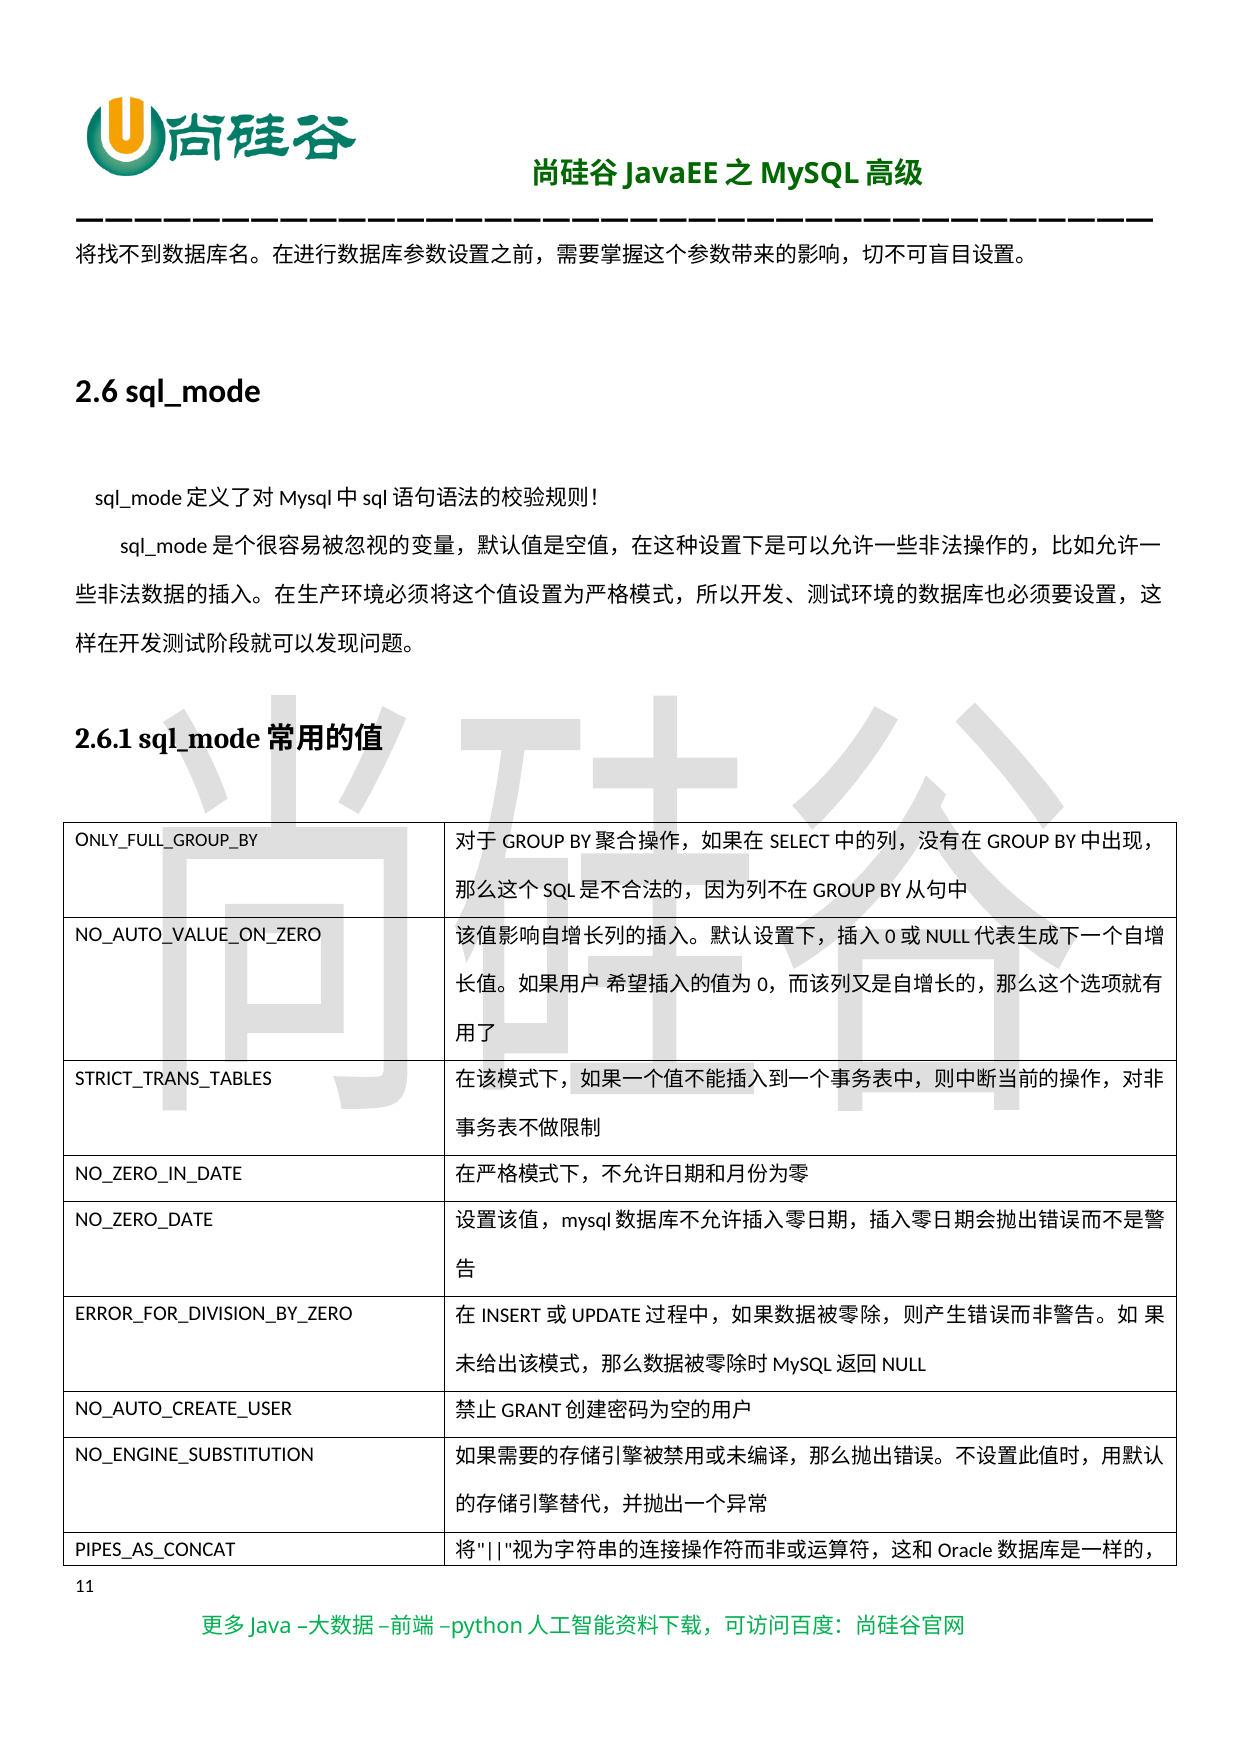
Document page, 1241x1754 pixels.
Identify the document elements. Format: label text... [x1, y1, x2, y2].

table_cell NO_AUTO_CREATE_USER [64, 1392, 444, 1437]
text sql_mode是个很容易被忽视的变量，默认值是空值，在这种设置下是可以允许一些非法操作的，比如允许一些非法数据的插入。在生产环境必须将这个值设置为严格模式，所以开发、测试环境的数据库也必须要设置，这样在开发测试阶段就可以发现问题。 [75, 528, 1165, 658]
text sql_mode定义了对Mysql中sql语句语法的校验规则！ [75, 480, 1165, 512]
table_cell STRICT_TRANS_TABLES [64, 1061, 444, 1155]
table_cell 设置该值，mysql数据库不允许插入零日期，插入零日期会抛出错误而不是警告 [445, 1202, 1176, 1296]
subtitle 2.6 sql_mode [75, 358, 1165, 423]
table_header 对于GROUP BY聚合操作，如果在SELECT中的列，没有在GROUP BY中出现，那么这个SQL是不合法的，因为列不在GROUP BY从句中 [445, 823, 1176, 917]
table_cell NO_ZERO_DATE [64, 1202, 444, 1296]
table_cell NO_AUTO_VALUE_ON_ZERO [64, 918, 444, 1060]
text 注意：如果要设置属性为大小写不敏感，要在重启数据库实例之前就需要将原来的数据库和表转换为小写，否则将找不到数据库名。在进行数据库参数设置之前，需要掌握这个参数带来的影响，切不可盲目设置。 [75, 237, 1165, 269]
table_header ONLY_FULL_GROUP_BY [64, 823, 444, 917]
subtitle 2.6.1 sql_mode常用的值 [75, 703, 1165, 768]
table_cell 如果需要的存储引擎被禁用或未编译，那么抛出错误。不设置此值时，用默认的存储引擎替代，并抛出一个异常 [445, 1438, 1176, 1532]
table_cell 将"||"视为字符串的连接操作符而非或运算符，这和Oracle数据库是一样的，也和字符串的拼接函数Concat相类似 [445, 1533, 1176, 1565]
table_cell 禁止GRANT创建密码为空的用户 [445, 1392, 1176, 1437]
table_cell 在严格模式下，不允许日期和月份为零 [445, 1156, 1176, 1201]
table_cell 该值影响自增长列的插入。默认设置下，插入0或NULL代表生成下一个自增长值。如果用户 希望插入的值为0，而该列又是自增长的，那么这个选项就有用了 [445, 918, 1176, 1060]
table_cell PIPES_AS_CONCAT [64, 1533, 444, 1565]
picture [75, 88, 363, 184]
table_cell NO_ZERO_IN_DATE [64, 1156, 444, 1201]
table_cell ERROR_FOR_DIVISION_BY_ZERO [64, 1297, 444, 1391]
table_cell 在INSERT或UPDATE过程中，如果数据被零除，则产生错误而非警告。如 果未给出该模式，那么数据被零除时MySQL返回NULL [445, 1297, 1176, 1391]
table_cell NO_ENGINE_SUBSTITUTION [64, 1438, 444, 1532]
table_cell 在该模式下，如果一个值不能插入到一个事务表中，则中断当前的操作，对非事务表不做限制 [445, 1061, 1176, 1155]
